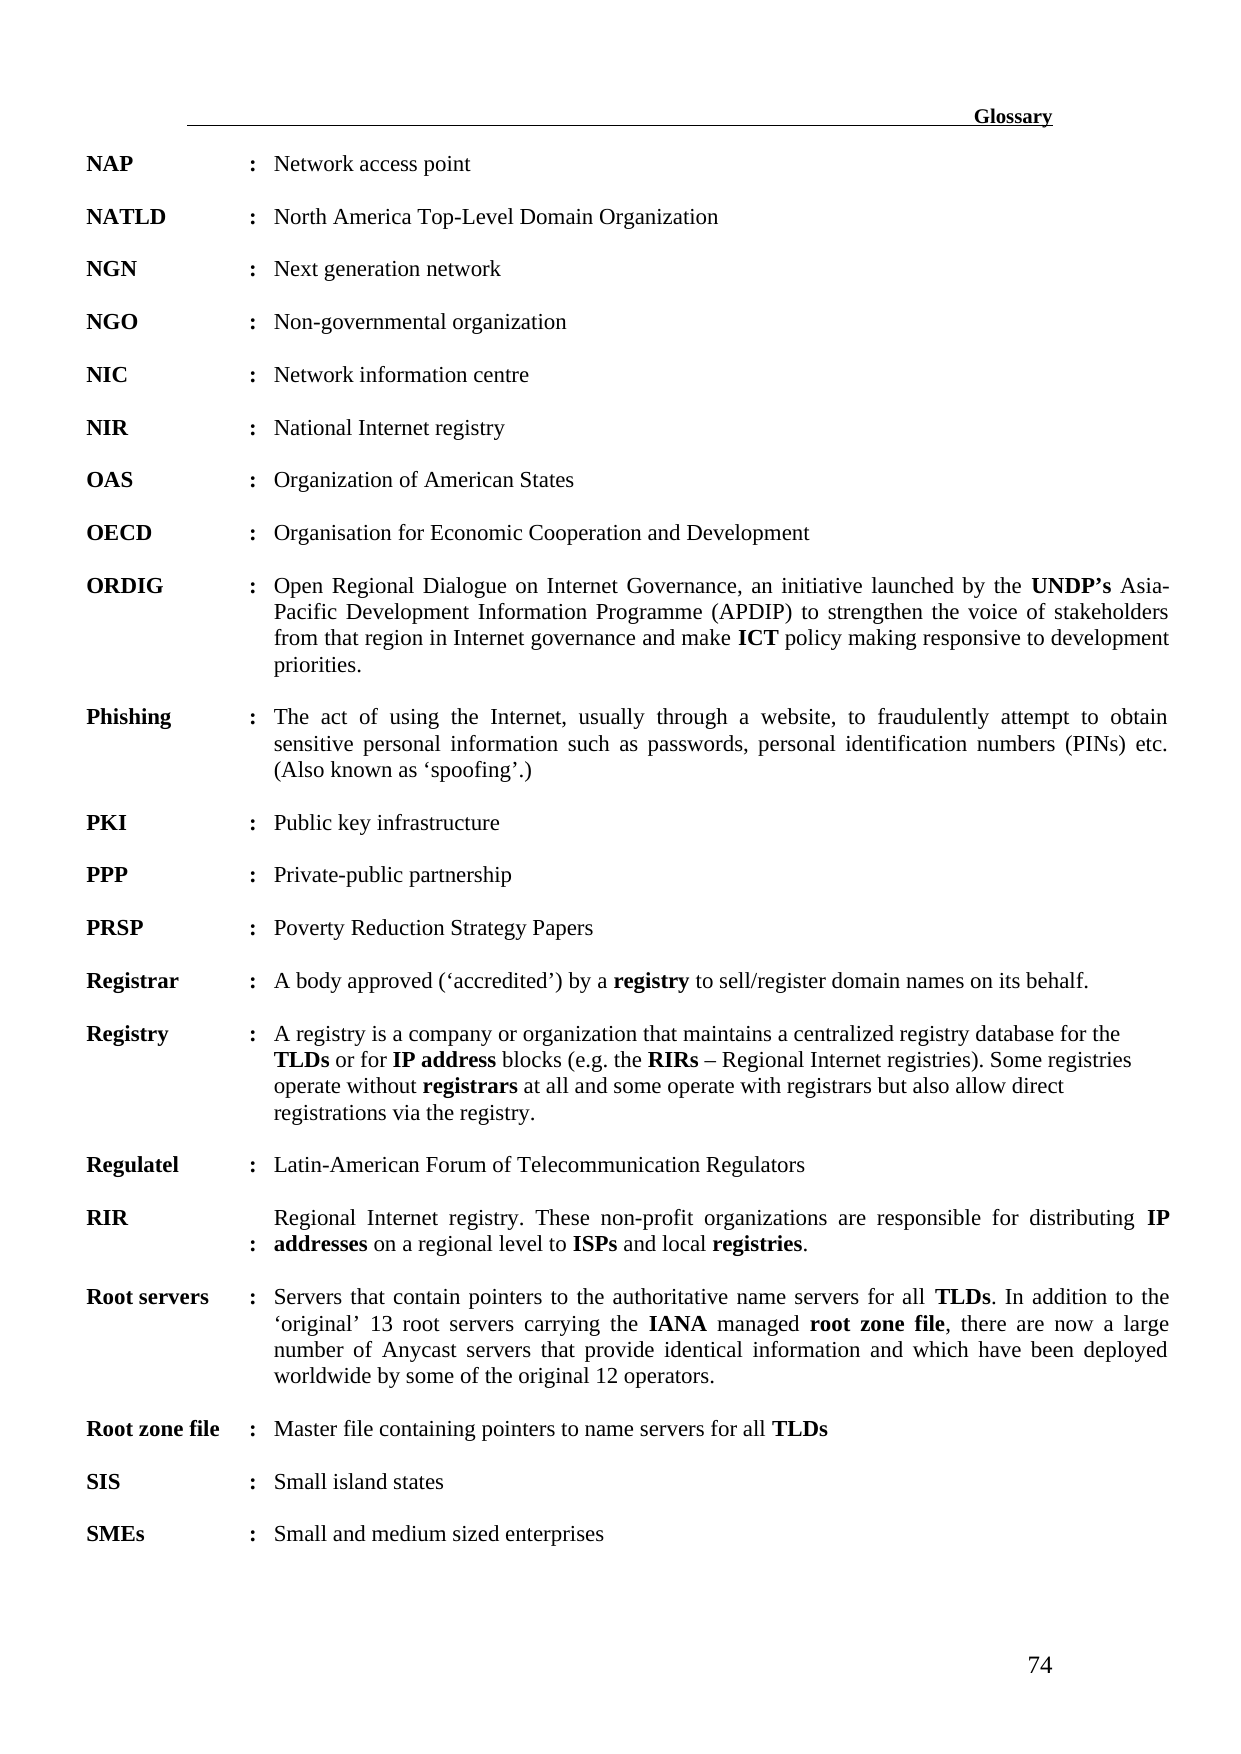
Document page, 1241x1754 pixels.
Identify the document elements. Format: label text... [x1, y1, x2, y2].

table_cell Private-public partnership [262, 862, 1181, 914]
table_cell : [238, 1283, 262, 1415]
table_cell Network access point [262, 150, 1181, 203]
table_cell RIR [75, 1204, 238, 1283]
table_cell Root servers [75, 1283, 238, 1415]
table_cell Regional Internet registry. These non-profit organizations are responsible for distributing IP addresses on a regional level to ISPs and local registries. [262, 1204, 1181, 1283]
table_cell SIS [75, 1468, 238, 1520]
table_cell PRSP [75, 914, 238, 967]
table_cell North America Top-Level Domain Organization [262, 203, 1181, 255]
table_cell Latin-American Forum of Telecommunication Regulators [262, 1151, 1181, 1204]
table_cell NIC [75, 361, 238, 413]
table_cell : [238, 862, 262, 914]
table_cell NGO [75, 308, 238, 361]
table_cell : [238, 150, 262, 203]
table_cell Organization of American States [262, 466, 1181, 519]
table_cell The act of using the Internet, usually through a website, to fraudulently attempt to obtain sensitive personal information such as passwords, personal identification numbers (PINs) etc. (Also known as ‘spoofing’.) [262, 704, 1181, 809]
table_cell : [238, 572, 262, 703]
table_cell Poverty Reduction Strategy Papers [262, 914, 1181, 967]
table_cell : [238, 704, 262, 809]
table_cell Servers that contain pointers to the authoritative name servers for all TLDs. In addition to the ‘original’ 13 root servers carrying the IANA managed root zone file, there are now a large number of Anycast servers that provide identical information and which have been deployed worldwide by some of the original 12 operators. [262, 1283, 1181, 1415]
table_cell OECD [75, 519, 238, 572]
table_cell : [238, 967, 262, 1020]
table_cell PPP [75, 862, 238, 914]
table_cell Registrar [75, 967, 238, 1020]
table_cell A body approved (‘accredited’) by a registry to sell/register domain names on its behalf. [262, 967, 1181, 1020]
table_cell : [238, 1468, 262, 1520]
table_cell Small island states [262, 1468, 1181, 1520]
table_cell : [238, 809, 262, 862]
table_cell : [238, 914, 262, 967]
table_cell Small and medium sized enterprises [262, 1520, 1181, 1573]
table_cell NIR [75, 414, 238, 466]
table_cell : [238, 1020, 262, 1151]
table_cell : [238, 1520, 262, 1573]
table_cell Network information centre [262, 361, 1181, 413]
table_cell OAS [75, 466, 238, 519]
table_cell ORDIG [75, 572, 238, 703]
table_cell : [238, 203, 262, 255]
table_cell Master file containing pointers to name servers for all TLDs [262, 1415, 1181, 1468]
table_cell NGN [75, 255, 238, 308]
table_cell Regulatel [75, 1151, 238, 1204]
table_cell Organisation for Economic Cooperation and Development [262, 519, 1181, 572]
table_cell : [238, 308, 262, 361]
table_cell Registry [75, 1020, 238, 1151]
table_cell Non-governmental organization [262, 308, 1181, 361]
table_cell NATLD [75, 203, 238, 255]
table_cell : [238, 519, 262, 572]
table_cell : [238, 361, 262, 413]
table_cell : [238, 1204, 262, 1283]
table_cell Public key infrastructure [262, 809, 1181, 862]
table_cell NAP [75, 150, 238, 203]
table_cell SMEs [75, 1520, 238, 1573]
table_cell : [238, 255, 262, 308]
table_cell National Internet registry [262, 414, 1181, 466]
table_cell : [238, 1415, 262, 1468]
table_cell A registry is a company or organization that maintains a centralized registry database for the TLDs or for IP address blocks (e.g. the RIRs – Regional Internet registries). Some registries operate without registrars at all and some operate with registrars but also allow direct registrations via the registry. [262, 1020, 1181, 1151]
table_cell : [238, 414, 262, 466]
table_cell : [238, 466, 262, 519]
table_cell Next generation network [262, 255, 1181, 308]
table_cell : [238, 1151, 262, 1204]
table_cell Root zone file [75, 1415, 238, 1468]
table_cell Open Regional Dialogue on Internet Governance, an initiative launched by the UNDP’s Asia-Pacific Development Information Programme (APDIP) to strengthen the voice of stakeholders from that region in Internet governance and make ICT policy making responsive to development priorities. [262, 572, 1181, 703]
table_cell Phishing [75, 704, 238, 809]
table_cell PKI [75, 809, 238, 862]
